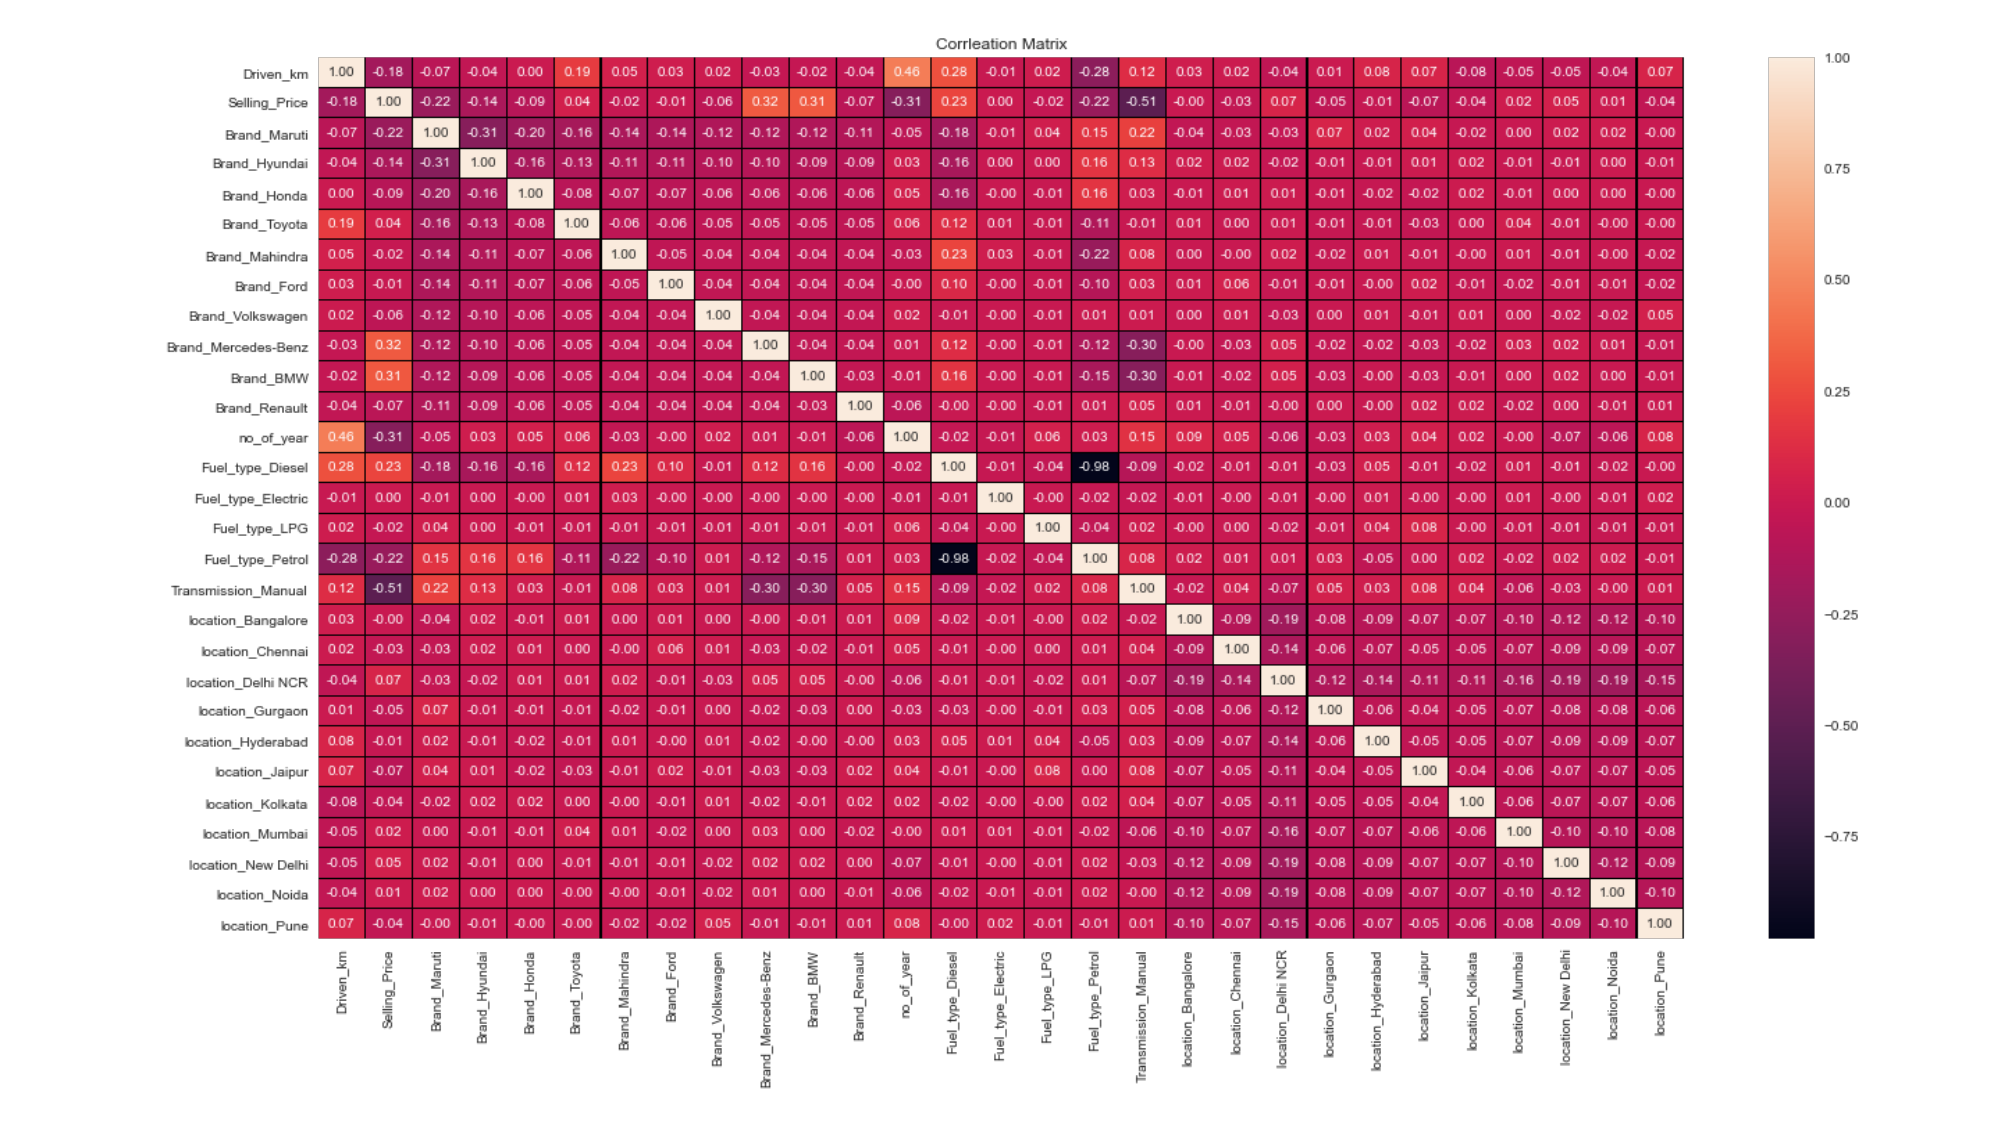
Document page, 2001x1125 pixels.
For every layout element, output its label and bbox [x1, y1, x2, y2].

picture [156, 29, 1869, 1097]
